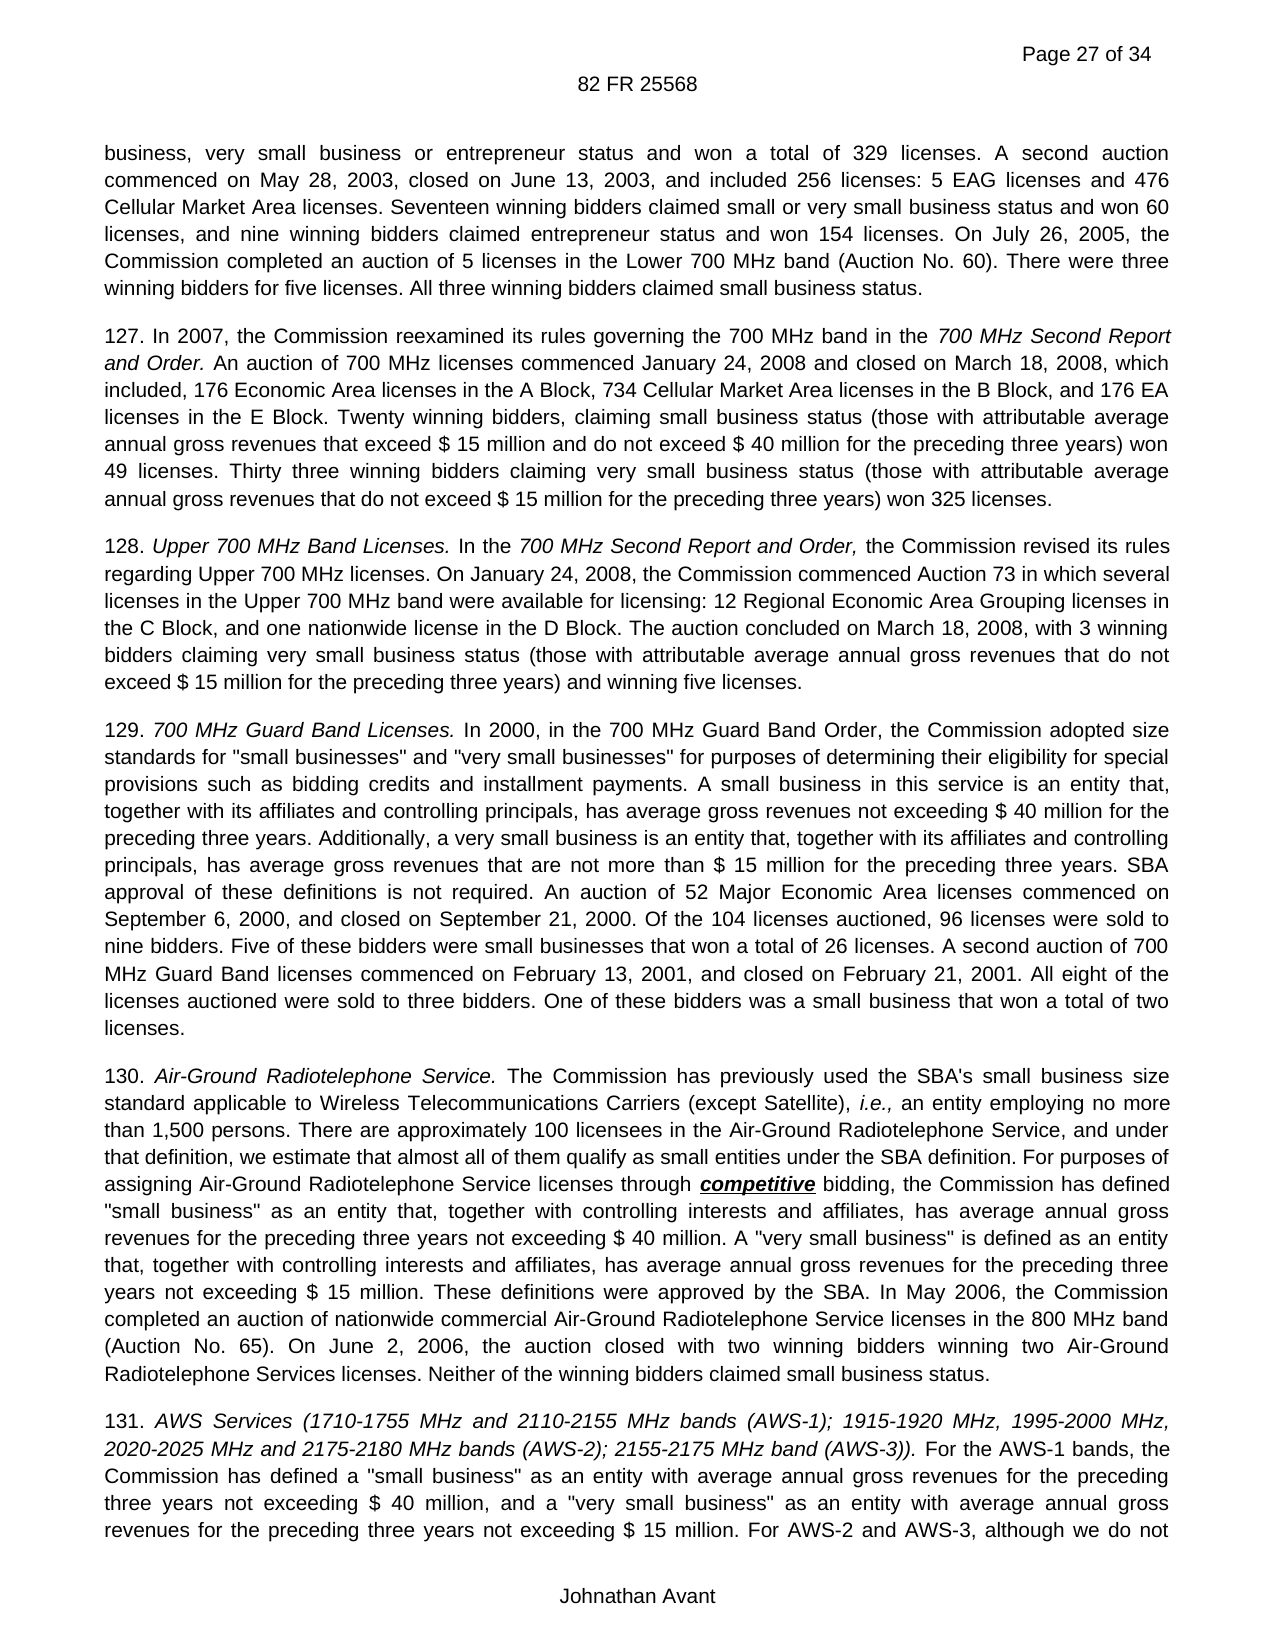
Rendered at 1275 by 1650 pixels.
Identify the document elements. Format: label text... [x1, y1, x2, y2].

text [104, 137, 1171, 300]
text 128. Upper 700 MHz Band Licenses. In the 700 MHz Second Report and Order, the Commission revised its rules regarding Upper 700 MHz licenses. On January 24, 2008, the Commission commenced Auction 73 in which several licenses in the Upper 700 MHz band were available for licensing: 12 Regional Economic Area Grouping licenses in the C Block, and one nationwide license in the D Block. The auction concluded on March 18, 2008, with 3 winning bidders claiming very small business status (those with attributable average annual gross revenues that do not exceed $ 15 million for the preceding three years) and winning five licenses. [104, 531, 1171, 694]
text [104, 1406, 1171, 1542]
text 129. 700 MHz Guard Band Licenses. In 2000, in the 700 MHz Guard Band Order, the Commission adopted size standards for "small businesses" and "very small businesses" for purposes of determining their eligibility for special provisions such as bidding credits and installment payments. A small business in this service is an entity that, together with its affiliates and controlling principals, has average gross revenues not exceeding $ 40 million for the preceding three years. Additionally, a very small business is an entity that, together with its affiliates and controlling principals, has average gross revenues that are not more than $ 15 million for the preceding three years. SBA approval of these definitions is not required. An auction of 52 Major Economic Area licenses commenced on September 6, 2000, and closed on September 21, 2000. Of the 104 licenses auctioned, 96 licenses were sold to nine bidders. Five of these bidders were small businesses that won a total of 26 licenses. A second auction of 700 MHz Guard Band licenses commenced on February 13, 2001, and closed on February 21, 2001. All eight of the licenses auctioned were sold to three bidders. One of these bidders was a small business that won a total of two licenses. [104, 714, 1171, 1039]
text 130. Air-Ground Radiotelephone Service. The Commission has previously used the SBA's small business size standard applicable to Wireless Telecommunications Carriers (except Satellite), i.e., an entity employing no more than 1,500 persons. There are approximately 100 licensees in the Air-Ground Radiotelephone Service, and under that definition, we estimate that almost all of them qualify as small entities under the SBA definition. For purposes of assigning Air-Ground Radiotelephone Service licenses through competitive bidding, the Commission has defined "small business" as an entity that, together with controlling interests and affiliates, has average annual gross revenues for the preceding three years not exceeding $ 40 million. A "very small business" is defined as an entity that, together with controlling interests and affiliates, has average annual gross revenues for the preceding three years not exceeding $ 15 million. These definitions were approved by the SBA. In May 2006, the Commission completed an auction of nationwide commercial Air-Ground Radiotelephone Service licenses in the 800 MHz band (Auction No. 65). On June 2, 2006, the auction closed with two winning bidders winning two Air-Ground Radiotelephone Services licenses. Neither of the winning bidders claimed small business status. [104, 1060, 1171, 1385]
text 127. In 2007, the Commission reexamined its rules governing the 700 MHz band in the 700 MHz Second Report and Order. An auction of 700 MHz licenses commenced January 24, 2008 and closed on March 18, 2008, which included, 176 Economic Area licenses in the A Block, 734 Cellular Market Area licenses in the B Block, and 176 EA licenses in the E Block. Twenty winning bidders, claiming small business status (those with attributable average annual gross revenues that exceed $ 15 million and do not exceed $ 40 million for the preceding three years) won 49 licenses. Thirty three winning bidders claiming very small business status (those with attributable average annual gross revenues that do not exceed $ 15 million for the preceding three years) won 325 licenses. [104, 321, 1171, 510]
